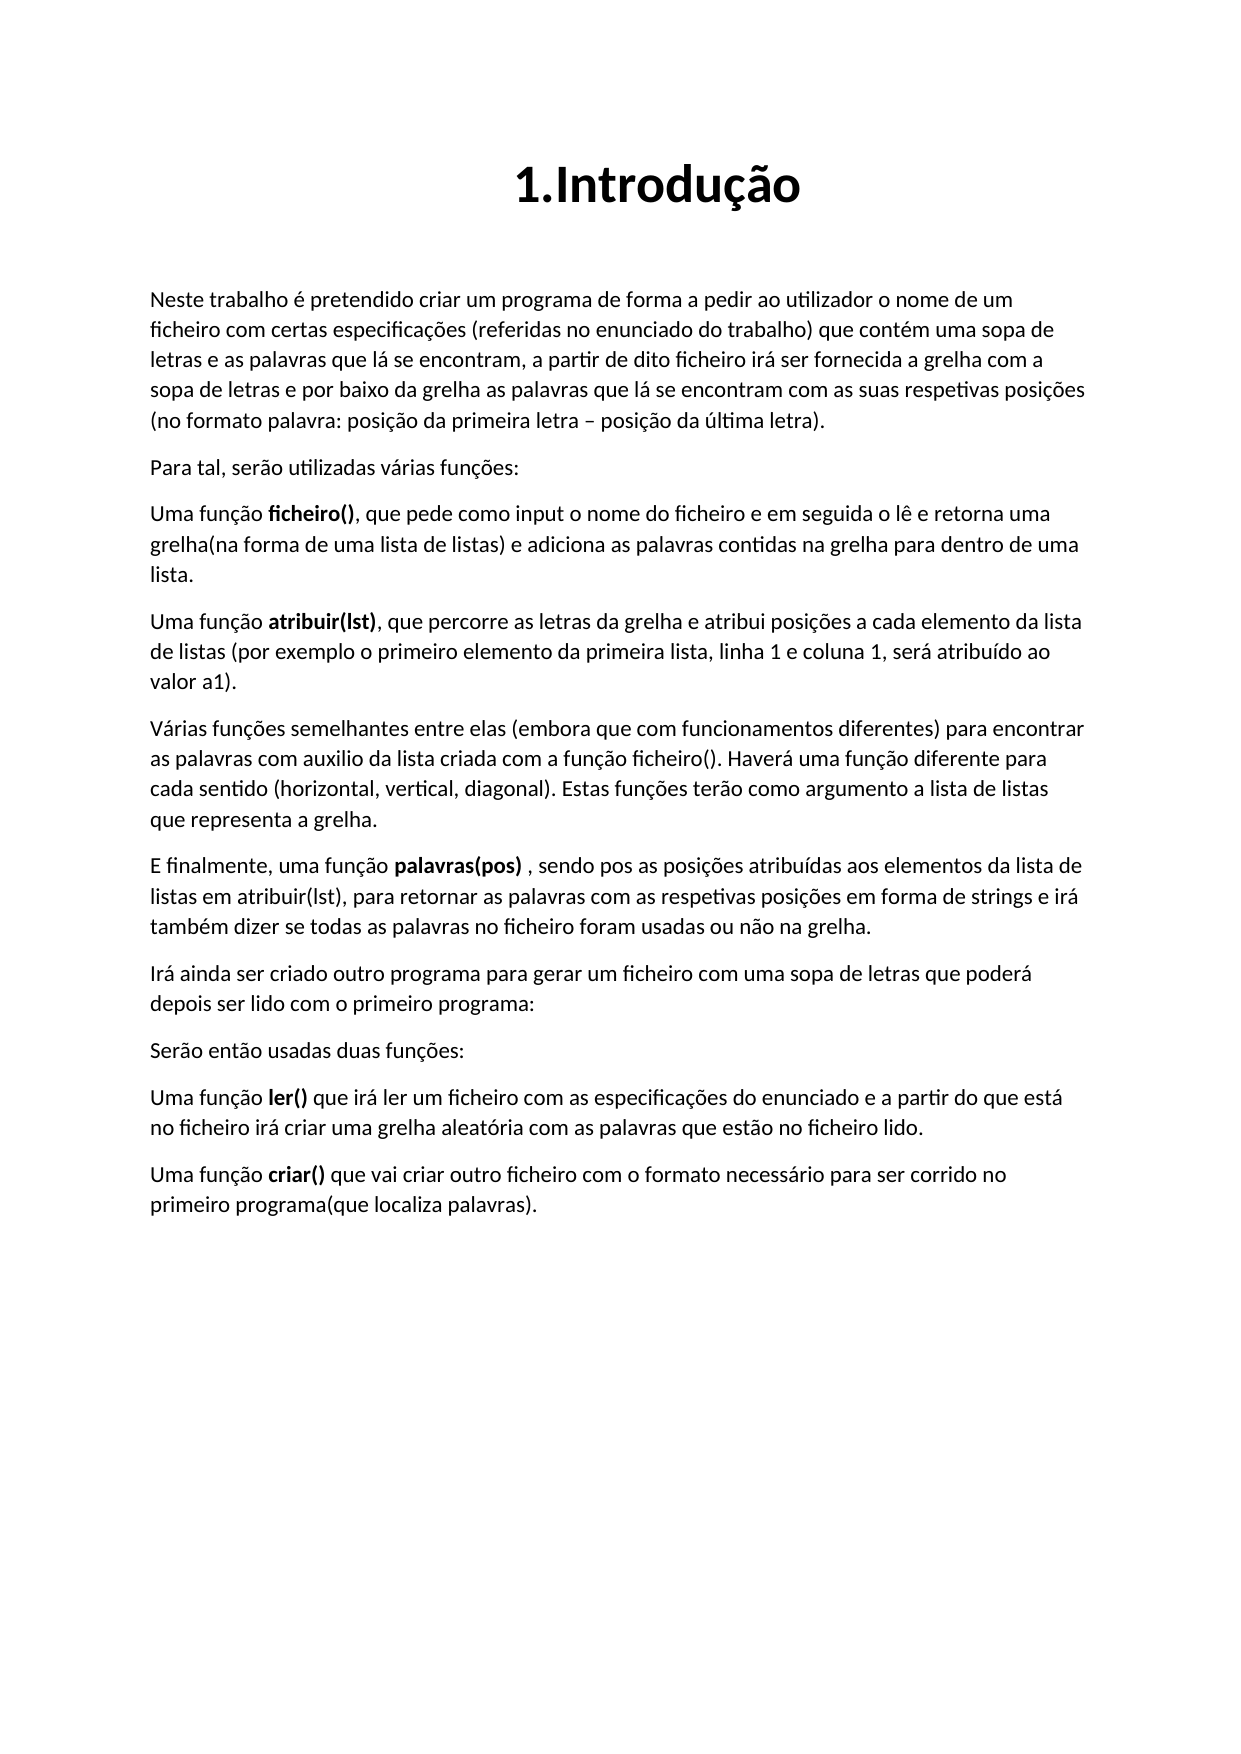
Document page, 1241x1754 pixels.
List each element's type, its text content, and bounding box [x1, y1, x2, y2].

text Irá ainda ser criado outro programa para gerar um ficheiro com uma sopa de letras que poderá depois ser lido com o primeiro programa: [150, 959, 1090, 1017]
text Uma função atribuir(lst), que percorre as letras da grelha e atribui posições a cada elemento da lista de listas (por exemplo o primeiro elemento da primeira lista, linha 1 e coluna 1, será atribuído ao valor a1). [150, 607, 1090, 695]
text E finalmente, uma função palavras(pos) , sendo pos as posições atribuídas aos elementos da lista de listas em atribuir(lst), para retornar as palavras com as respetivas posições em forma de strings e irá também dizer se todas as palavras no ficheiro foram usadas ou não na grelha. [150, 852, 1090, 940]
text Serão então usadas duas funções: [150, 1036, 1090, 1064]
list 1.Introdução [225, 150, 1090, 216]
text Uma função criar() que vai criar outro ficheiro com o formato necessário para ser corrido no primeiro programa(que localiza palavras). [150, 1160, 1090, 1218]
text Uma função ler() que irá ler um ficheiro com as especificações do enunciado e a partir do que está no ficheiro irá criar uma grelha aleatória com as palavras que estão no ficheiro lido. [150, 1083, 1090, 1141]
text Várias funções semelhantes entre elas (embora que com funcionamentos diferentes) para encontrar as palavras com auxilio da lista criada com a função ficheiro(). Haverá uma função diferente para cada sentido (horizontal, vertical, diagonal). Estas funções terão como argumento a lista de listas que representa a grelha. [150, 714, 1090, 833]
text Uma função ficheiro(), que pede como input o nome do ficheiro e em seguida o lê e retorna uma grelha(na forma de uma lista de listas) e adiciona as palavras contidas na grelha para dentro de uma lista. [150, 499, 1090, 588]
text Neste trabalho é pretendido criar um programa de forma a pedir ao utilizador o nome de um ficheiro com certas especificações (referidas no enunciado do trabalho) que contém uma sopa de letras e as palavras que lá se encontram, a partir de dito ficheiro irá ser fornecida a grelha com a sopa de letras e por baixo da grelha as palavras que lá se encontram com as suas respetivas posições (no formato palavra: posição da primeira letra – posição da última letra). [150, 285, 1090, 434]
text Para tal, serão utilizadas várias funções: [150, 453, 1090, 481]
